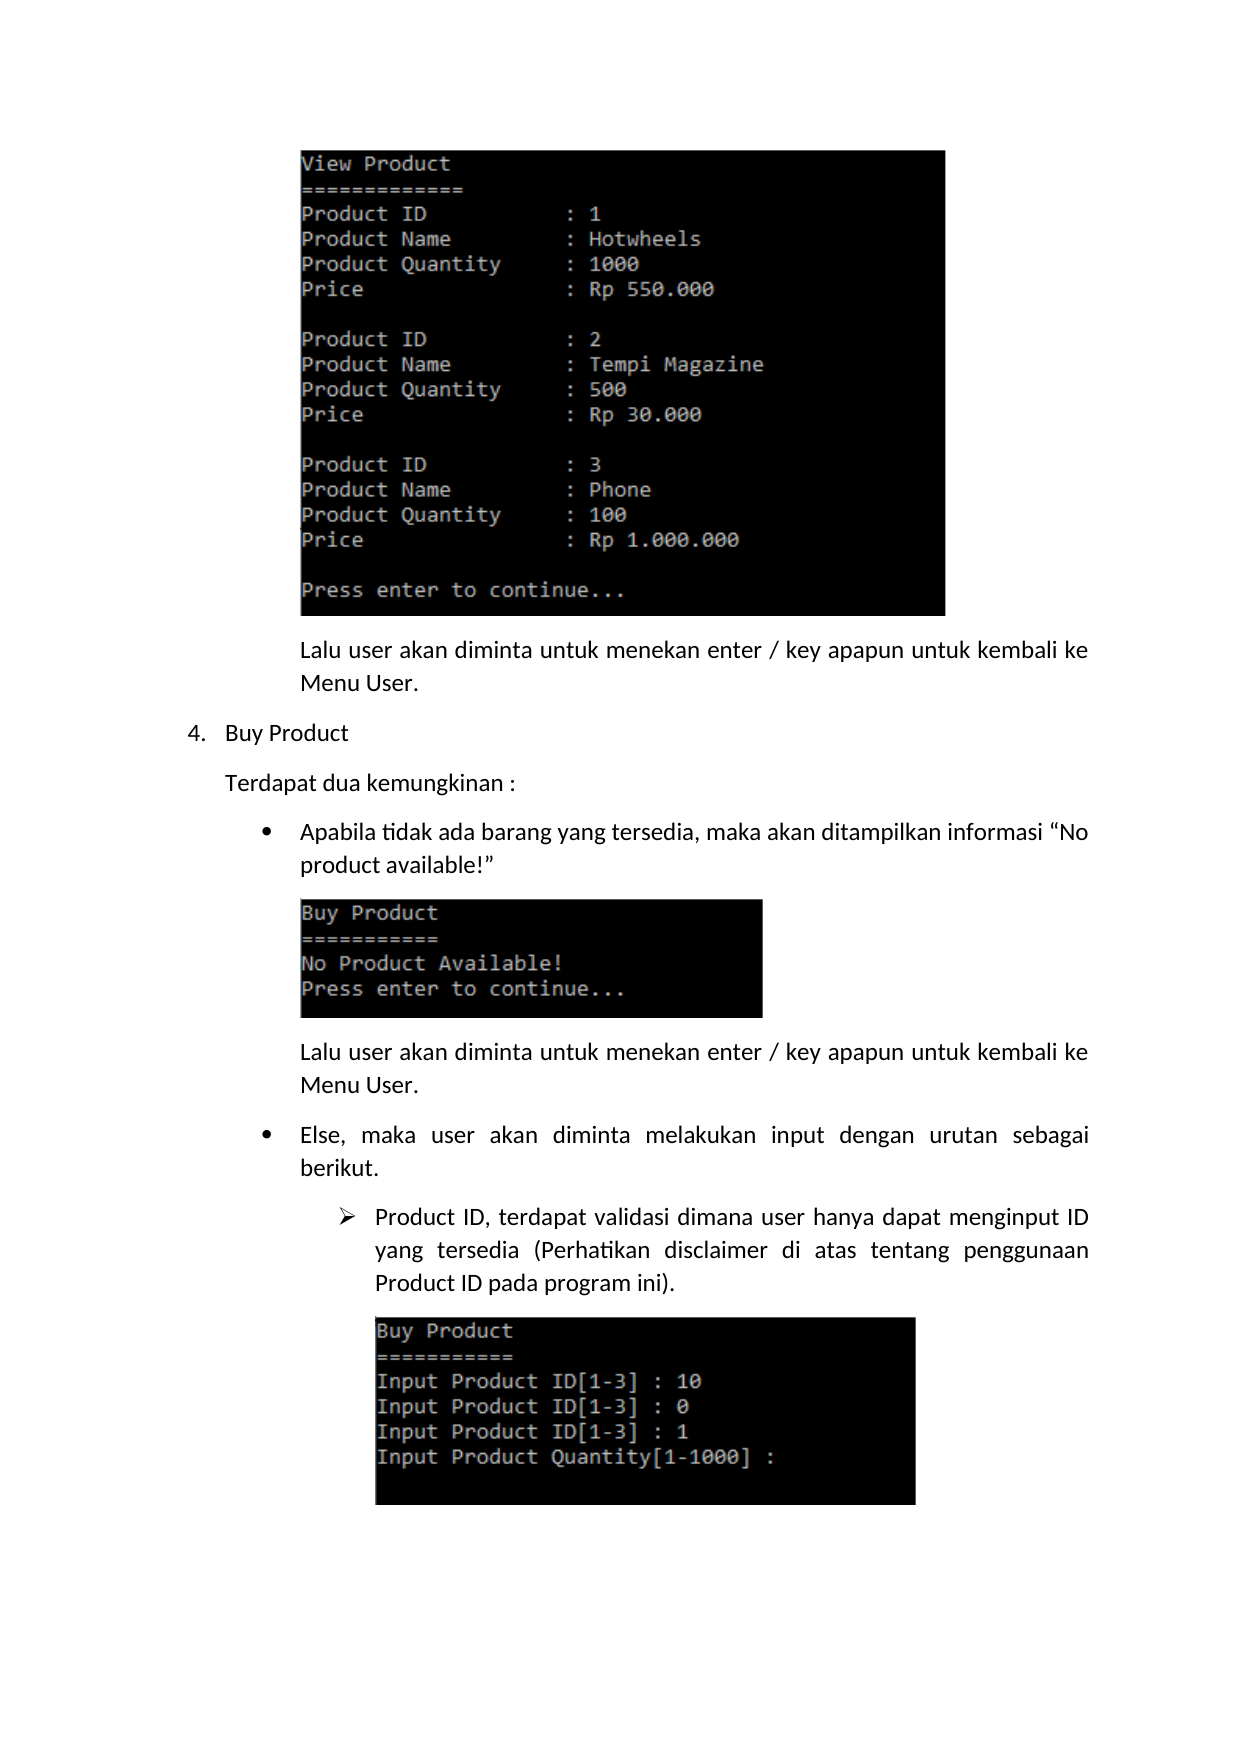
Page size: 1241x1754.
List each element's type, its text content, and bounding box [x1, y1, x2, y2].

list Apabila tidak ada barang yang tersedia, maka akan ditampilkan informasi “No product available!” [262, 816, 1090, 880]
list Lalu user akan diminta untuk menekan enter / key apapun untuk kembali ke Menu User. [300, 634, 1090, 698]
list Else, maka user akan diminta melakukan input dengan urutan sebagai berikut. [262, 1119, 1090, 1182]
list Product ID, terdapat validasi dimana user hanya dapat menginput ID yang tersedia (Perhatikan disclaimer di atas tentang penggunaan Product ID pada program ini). [337, 1201, 1090, 1298]
picture [300, 150, 946, 616]
picture [300, 898, 763, 1018]
list Lalu user akan diminta untuk menekan enter / key apapun untuk kembali ke Menu User. [300, 1036, 1090, 1100]
list Terdapat dua kemungkinan : [225, 767, 1090, 797]
list Buy Product [187, 717, 1090, 748]
picture [375, 1316, 916, 1505]
